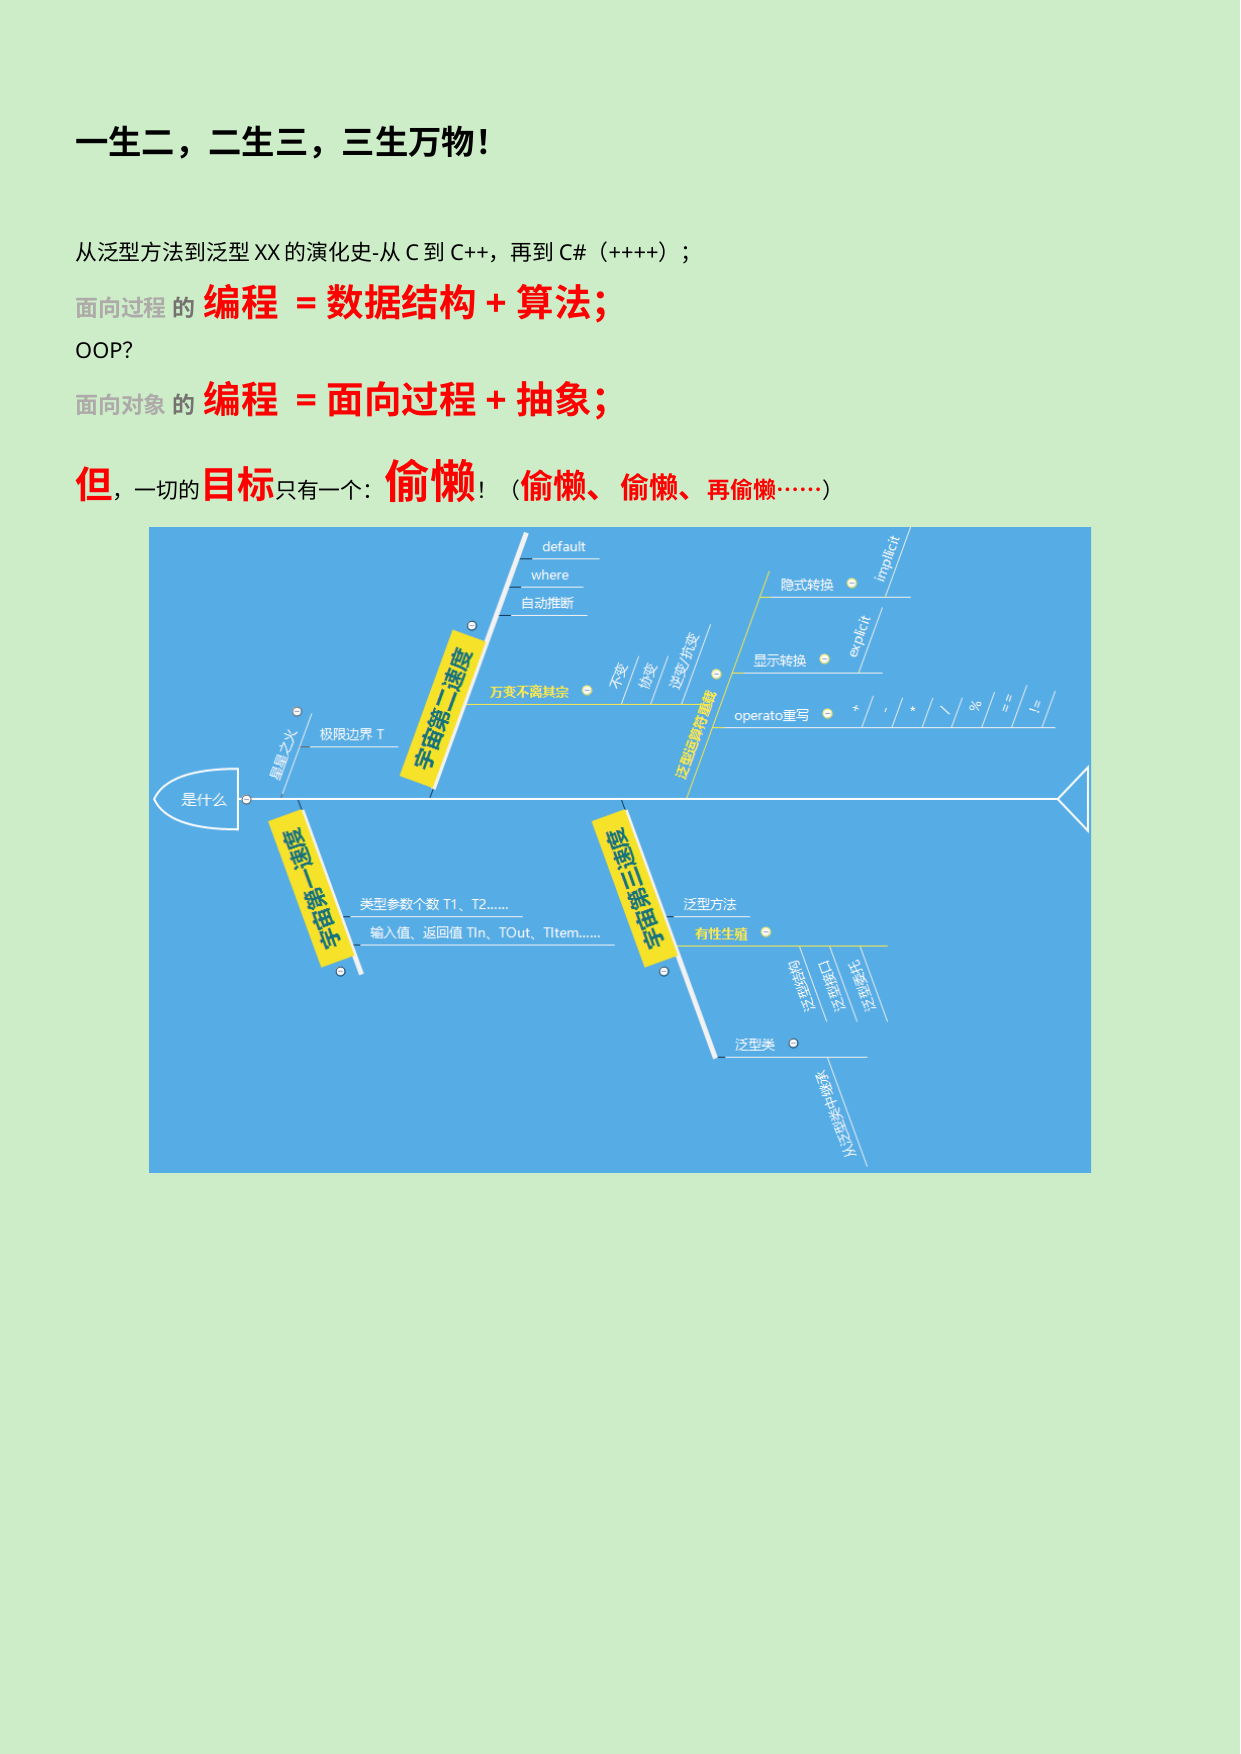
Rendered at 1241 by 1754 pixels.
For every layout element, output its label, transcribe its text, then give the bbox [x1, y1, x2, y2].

text 面向对象 的 编程 = 面向过程 + 抽象； [75, 365, 1165, 430]
subtitle 一生二，二生三，三生万物！ [75, 108, 1165, 173]
text 但，一切的目标只有一个：偷懒！（偷懒、偷懒、再偷懒……） [75, 430, 1165, 527]
text OOP？ [75, 332, 1165, 365]
text 从泛型方法到泛型XX的演化史-从C到C++，再到C#（++++）； [75, 235, 1165, 267]
text 面向过程 的 编程 = 数据结构 + 算法； [75, 267, 1165, 332]
picture [149, 527, 1092, 1173]
